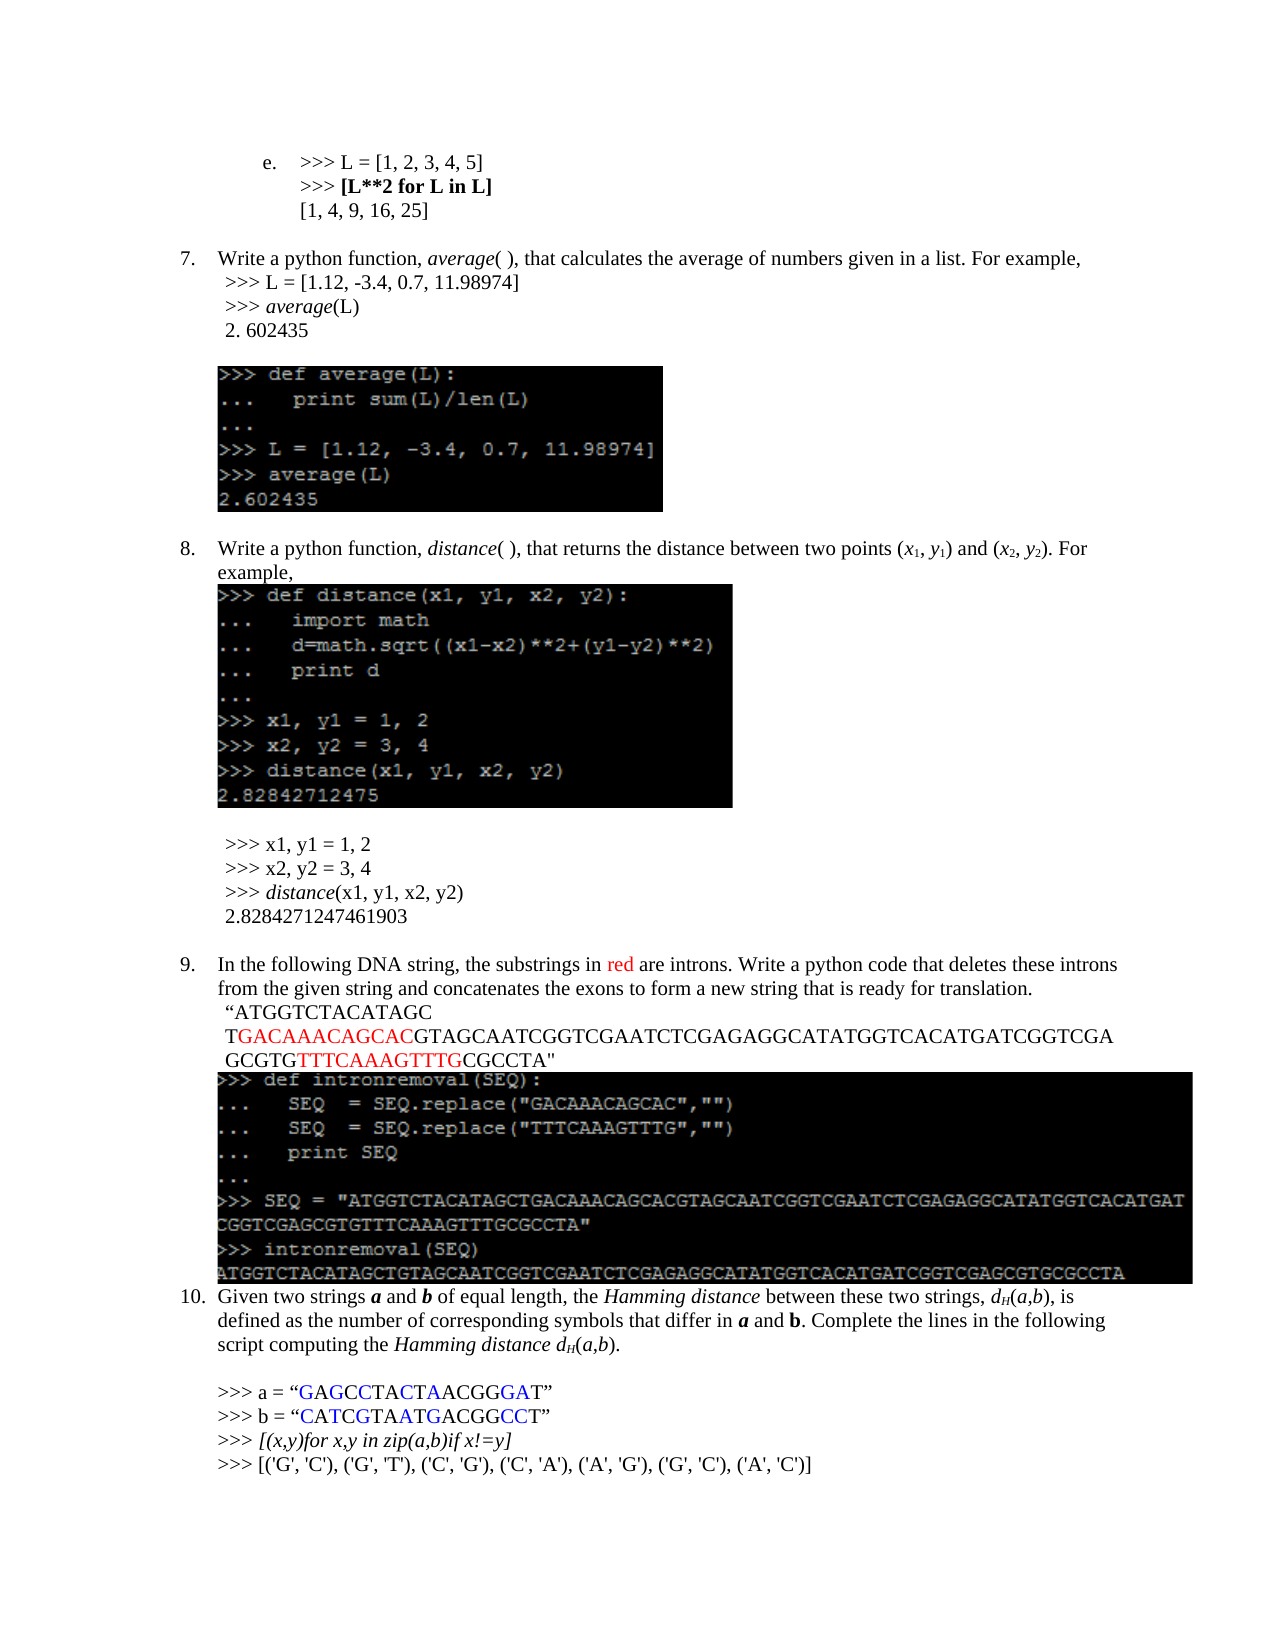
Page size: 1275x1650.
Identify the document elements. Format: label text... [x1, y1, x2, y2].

text 2. 602435 [150, 318, 1125, 342]
text >>> x2, y2 = 3, 4 [150, 856, 1125, 880]
text “ATGGTCTACATAGCTGACAAACAGCACGTAGCAATCGGTCGAATCTCGAGAGGCATATGGTCACATGATCGGTCGAGCGTGTTTCAAAGTTTGCGCCTA" [225, 1000, 1125, 1072]
list In the following DNA string, the substrings in red are introns. Write a python code that deletes these introns from the given string and concatenates the exons to form a new string that is ready for translation. [180, 952, 1125, 1000]
text >>> [L**2 for L in L] [225, 174, 1125, 198]
list >>> L = [1, 2, 3, 4, 5] [262, 150, 1125, 174]
picture [217, 584, 733, 808]
list Write a python function, distance( ), that returns the distance between two points (x1, y1) and (x2, y2). For example, [180, 536, 1125, 584]
text >>> [('G', 'C'), ('G', 'T'), ('C', 'G'), ('C', 'A'), ('A', 'G'), ('G', 'C'), ('A', 'C')] [150, 1452, 1125, 1476]
list Given two strings a and b of equal length, the Hamming distance between these two strings, dH(a,b), is defined as the number of corresponding symbols that differ in a and b. Complete the lines in the following script computing the Hamming distance dH(a,b). [180, 1284, 1125, 1356]
text >>> L = [1.12, -3.4, 0.7, 11.98974] [150, 270, 1125, 294]
text >>> b = “CATCGTAATGACGGCCT” [150, 1404, 1125, 1428]
text >>> a = “GAGCCTACTAACGGGAT” [150, 1380, 1125, 1404]
text 2.8284271247461903 [150, 904, 1125, 928]
text [1, 4, 9, 16, 25] [225, 198, 1125, 222]
text >>> distance(x1, y1, x2, y2) [150, 880, 1125, 904]
list Write a python function, average( ), that calculates the average of numbers given in a list. For example, [180, 246, 1125, 270]
text >>> average(L) [150, 294, 1125, 318]
text >>> [(x,y)for x,y in zip(a,b)if x!=y] [150, 1428, 1125, 1452]
picture [217, 1072, 1193, 1284]
picture [217, 366, 663, 512]
text >>> x1, y1 = 1, 2 [150, 832, 1125, 856]
